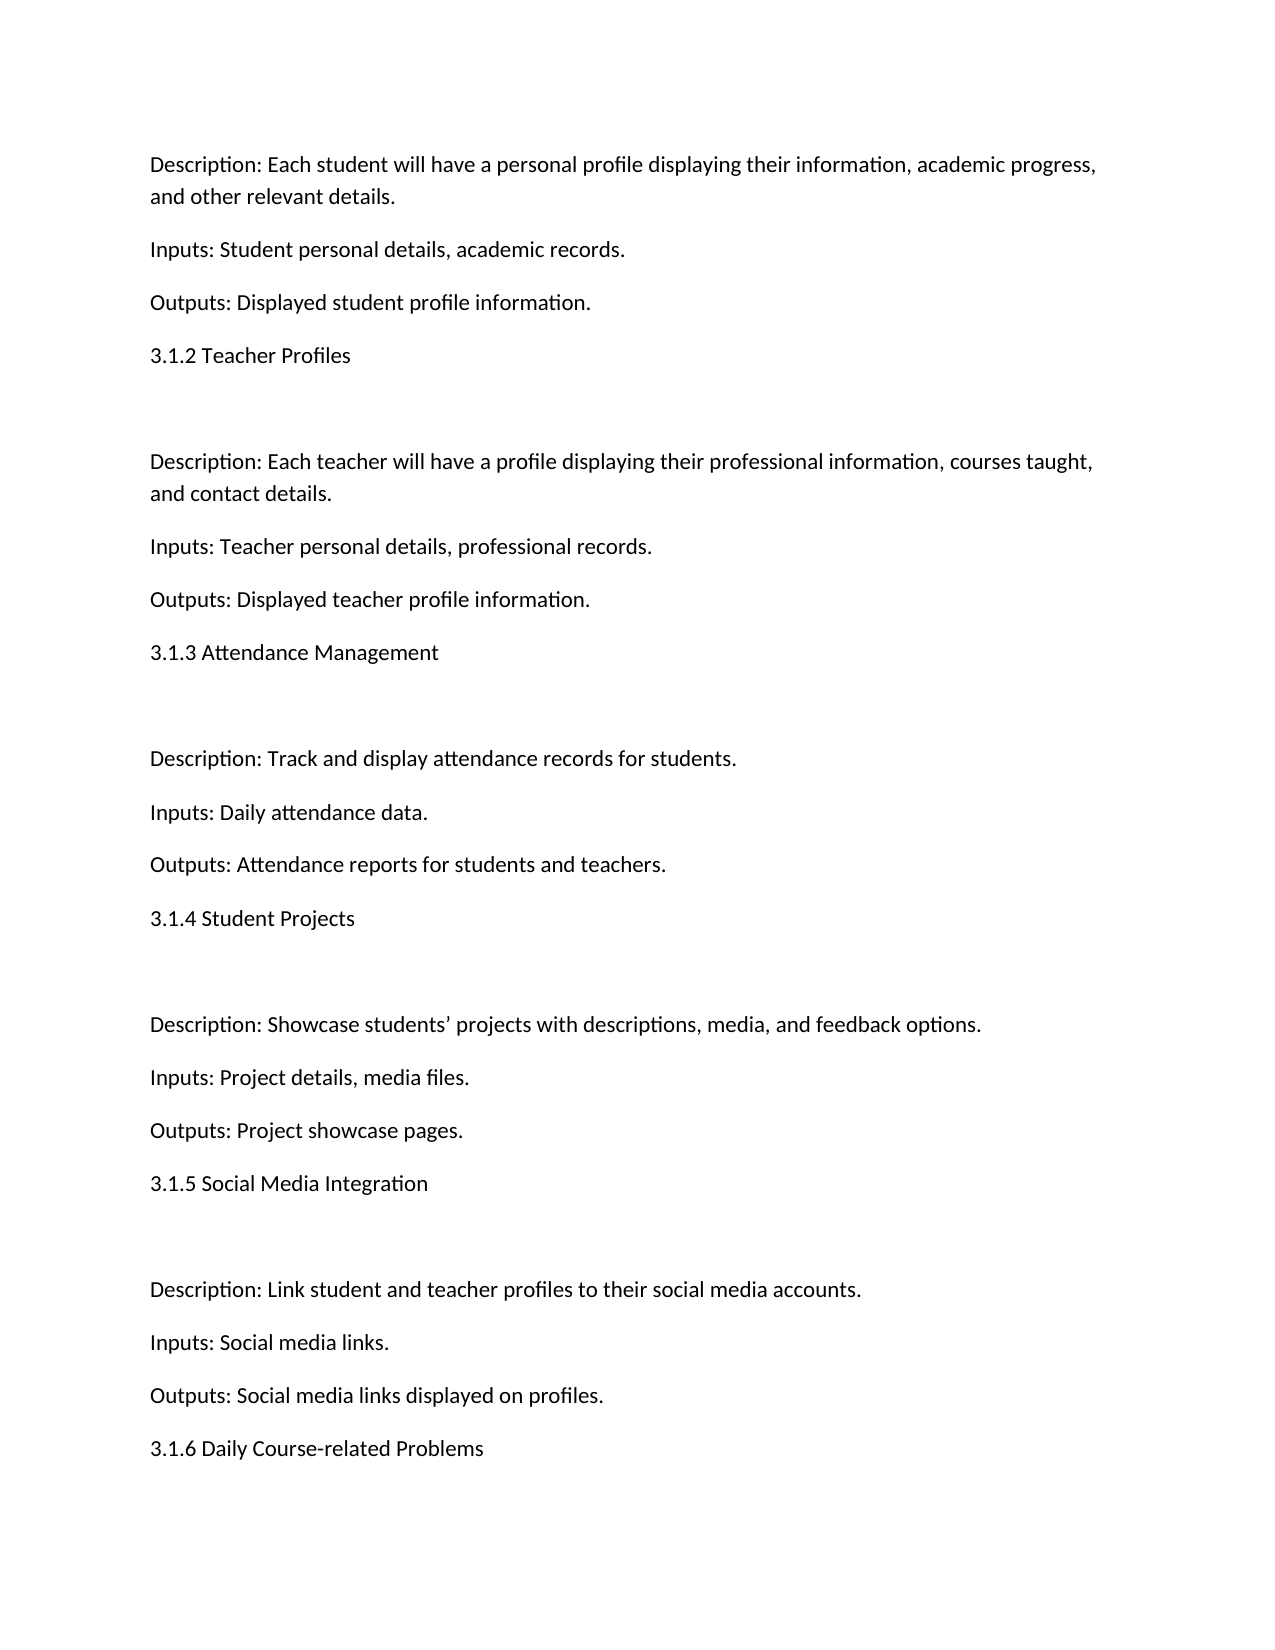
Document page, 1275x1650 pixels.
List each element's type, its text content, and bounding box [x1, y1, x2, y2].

text Inputs: Student personal details, academic records. [150, 235, 1125, 263]
text Inputs: Social media links. [150, 1328, 1125, 1356]
text Inputs: Project details, media files. [150, 1063, 1125, 1091]
text Description: Showcase students’ projects with descriptions, media, and feedback options. [150, 1010, 1125, 1038]
text Outputs: Displayed teacher profile information. [150, 586, 1125, 613]
text Inputs: Daily attendance data. [150, 798, 1125, 826]
text Description: Each student will have a personal profile displaying their information, academic progress, and other relevant details. [150, 150, 1125, 210]
text Description: Link student and teacher profiles to their social media accounts. [150, 1275, 1125, 1303]
text 3.1.6 Daily Course-related Problems [150, 1434, 1125, 1462]
text 3.1.2 Teacher Profiles [150, 341, 1125, 369]
text Outputs: Project showcase pages. [150, 1116, 1125, 1144]
text Inputs: Teacher personal details, professional records. [150, 532, 1125, 561]
text Description: Each teacher will have a profile displaying their professional information, courses taught, and contact details. [150, 447, 1125, 507]
text 3.1.4 Student Projects [150, 904, 1125, 932]
text Outputs: Displayed student profile information. [150, 288, 1125, 316]
text 3.1.3 Attendance Management [150, 638, 1125, 667]
text 3.1.5 Social Media Integration [150, 1169, 1125, 1197]
text Outputs: Attendance reports for students and teachers. [150, 851, 1125, 879]
text Outputs: Social media links displayed on profiles. [150, 1381, 1125, 1409]
text Description: Track and display attendance records for students. [150, 744, 1125, 773]
